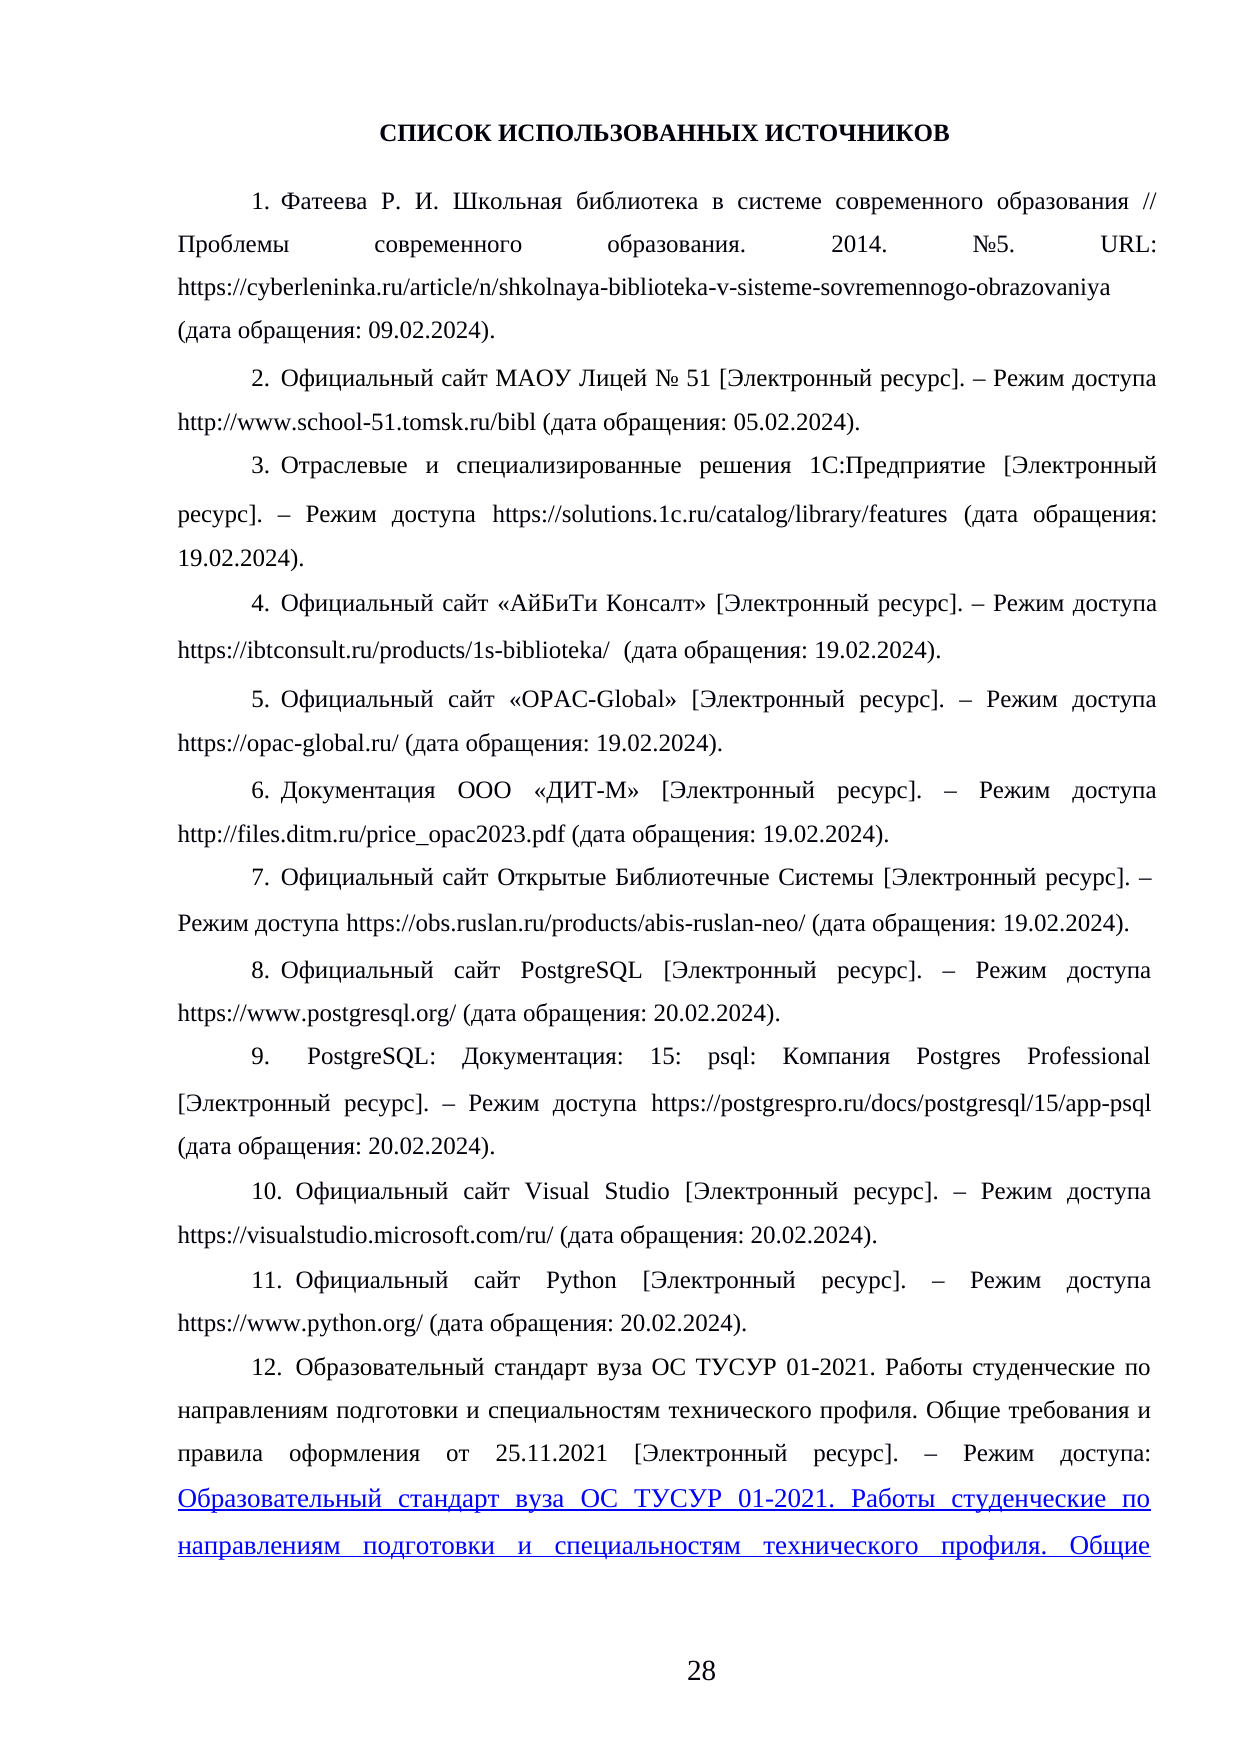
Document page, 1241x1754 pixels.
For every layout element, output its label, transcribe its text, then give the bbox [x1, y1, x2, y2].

list Официальный сайт МАОУ Лицей № 51 [Электронный ресурс]. – Режим доступа http://www.school-51.tomsk.ru/bibl (дата обращения: 05.02.2024). [177, 359, 1157, 435]
list Официальный сайт PostgreSQL [Электронный ресурс]. – Режим доступа https://www.postgresql.org/ (дата обращения: 20.02.2024). [177, 953, 1152, 1027]
list Фатеева Р. И. Школьная библиотека в системе современного образования // Проблемы современного образования. 2014. №5. URL: https://cyberleninka.ru/article/n/shkolnaya-biblioteka-v-sisteme-sovremennogo-obrazovaniya (дата обращения: 09.02.2024). [177, 186, 1157, 344]
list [177, 1423, 1152, 1560]
list Официальный сайт «АйБиТи Консалт» [Электронный ресурс]. – Режим доступа https://ibtconsult.ru/products/1s-biblioteka/ (дата обращения: 19.02.2024). [177, 586, 1157, 664]
list Официальный сайт Python [Электронный ресурс]. – Режим доступа https://www.python.org/ (дата обращения: 20.02.2024). [177, 1263, 1152, 1337]
list Отраслевые и специализированные решения 1С:Предприятие [Электронный ресурс]. – Режим доступа https://solutions.1c.ru/catalog/library/features (дата обращения: 19.02.2024). [177, 450, 1157, 572]
list Документация ООО «ДИТ-М» [Электронный ресурс]. – Режим доступа http://files.ditm.ru/price_opac2023.pdf (дата обращения: 19.02.2024). [177, 771, 1157, 847]
subtitle СПИСОК ИСПОЛЬЗОВАННЫХ ИСТОЧНИКОВ [177, 118, 1152, 147]
list Официальный сайт Открытые Библиотечные Системы [Электронный ресурс]. – Режим доступа https://obs.ruslan.ru/products/abis-ruslan-neo/ (дата обращения: 19.02.2024). [177, 862, 1152, 937]
list PostgreSQL: Документация: 15: psql: Компания Postgres Professional [Электронный ресурс]. – Режим доступа https://postgrespro.ru/docs/postgresql/15/app-psql (дата обращения: 20.02.2024). [177, 1041, 1152, 1160]
list Официальный сайт Visual Studio [Электронный ресурс]. – Режим доступа https://visualstudio.microsoft.com/ru/ (дата обращения: 20.02.2024). [177, 1174, 1152, 1248]
list Официальный сайт «OPAC-Global» [Электронный ресурс]. – Режим доступа https://opac-global.ru/ (дата обращения: 19.02.2024). [177, 680, 1157, 756]
